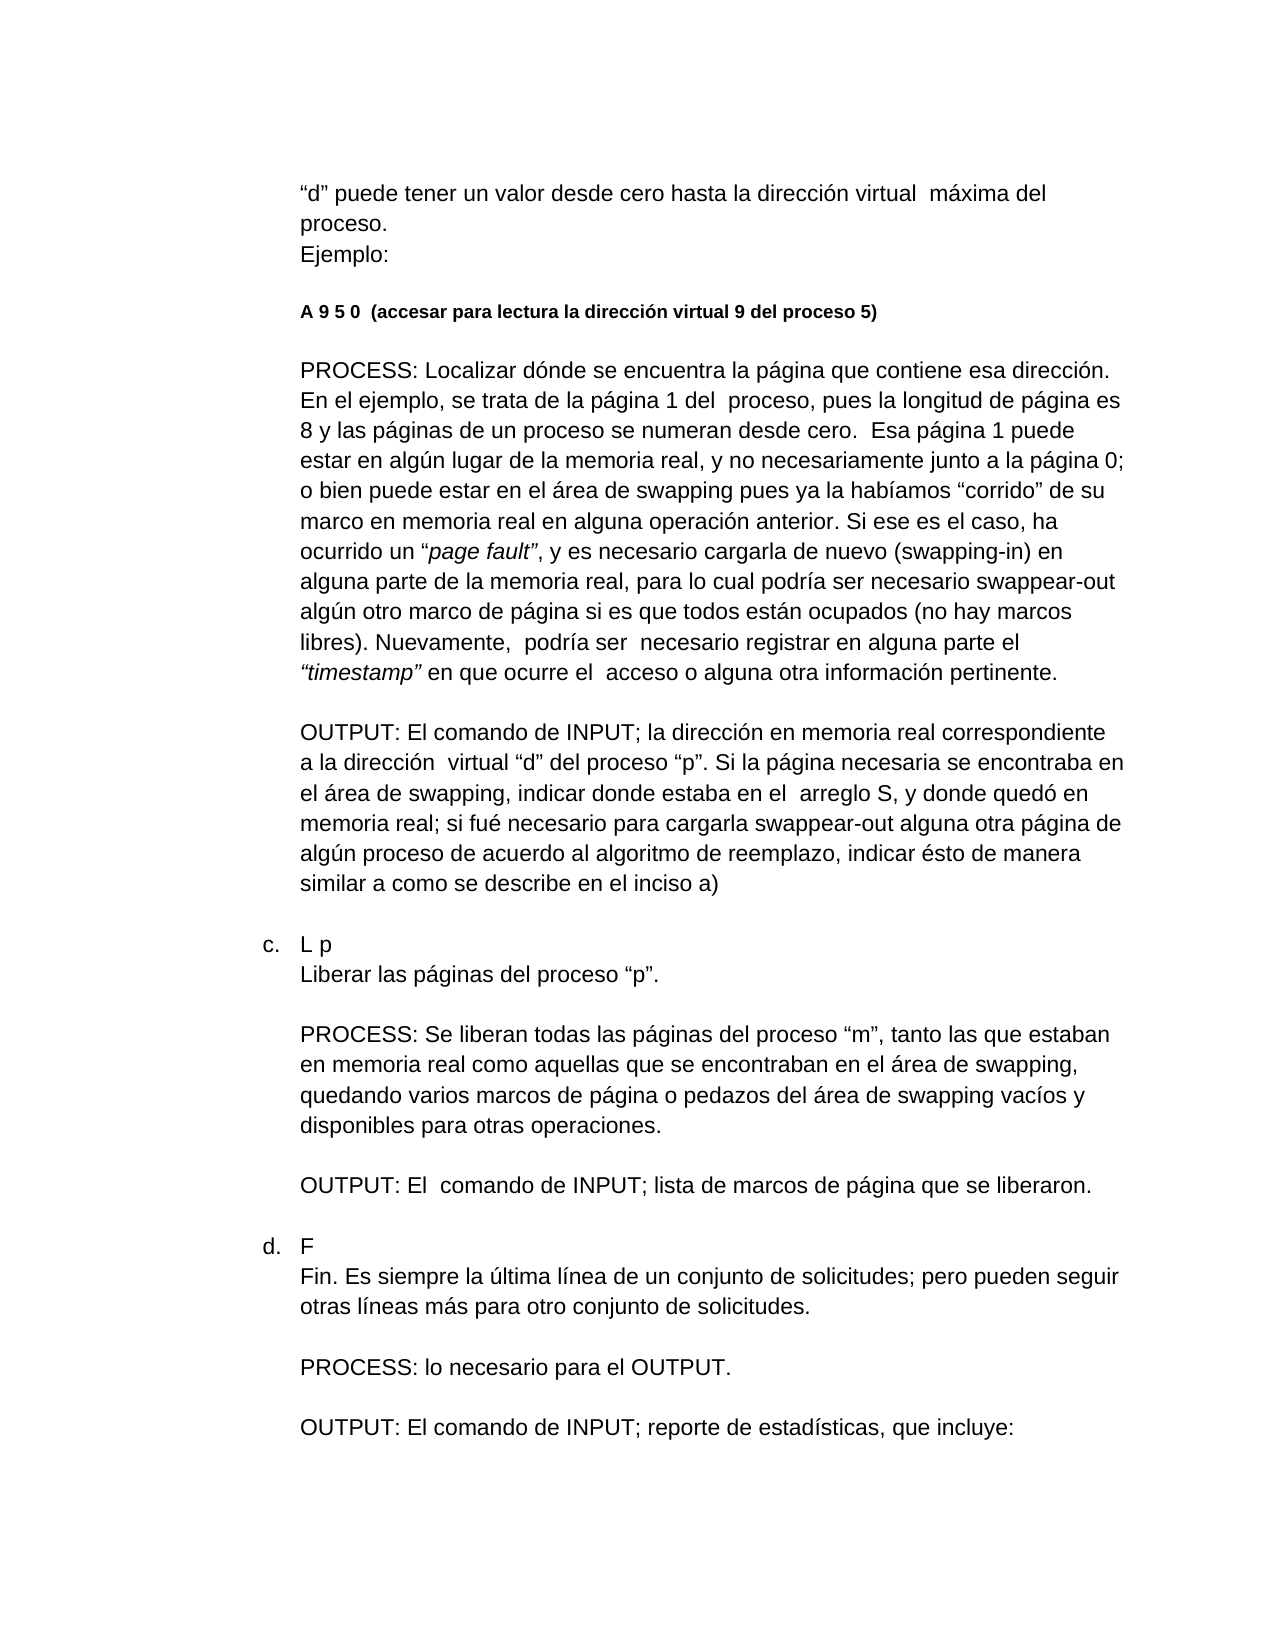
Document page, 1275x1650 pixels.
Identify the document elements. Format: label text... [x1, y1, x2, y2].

list F Fin. Es siempre la última línea de un conjunto de solicitudes; pero pueden seguir otras líneas más para otro conjunto de solicitudes. [262, 1233, 1125, 1319]
text OUTPUT: El comando de INPUT; reporte de estadísticas, que incluye: [300, 1384, 1125, 1440]
text OUTPUT: El comando de INPUT; lista de marcos de página que se liberaron. [300, 1142, 1125, 1229]
text A 9 5 0 (accesar para lectura la dirección virtual 9 del proceso 5) PROCESS: Localizar dónde se encuentra la página que contiene esa dirección. En el ejemplo, se trata de la página 1 del proceso, pues la longitud de página es 8 y las páginas de un proceso se numeran desde cero. Esa página 1 puede estar en algún lugar de la memoria real, y no necesariamente junto a la página 0; o bien puede estar en el área de swapping pues ya la habíamos “corrido” de su marco en memoria real en alguna operación anterior. Si ese es el caso, ha ocurrido un “page fault”, y es necesario cargarla de nuevo (swapping-in) en alguna parte de la memoria real, para lo cual podría ser necesario swappear-out algún otro marco de página si es que todos están ocupados (no hay marcos libres). Nuevamente, podría ser necesario registrar en alguna parte el “timestamp” en que ocurre el acceso o alguna otra información pertinente. OUTPUT: El comando de INPUT; la dirección en memoria real correspondiente a la dirección virtual “d” del proceso “p”. Si la página necesaria se encontraba en el área de swapping, indicar donde estaba en el arreglo S, y donde quedó en memoria real; si fué necesario para cargarla swappear-out alguna otra página de algún proceso de acuerdo al algoritmo de reemplazo, indicar ésto de manera similar a como se describe en el inciso a) [300, 301, 1125, 927]
text “d” puede tener un valor desde cero hasta la dirección virtual máxima del proceso. Ejemplo: [300, 180, 1125, 267]
text Liberar las páginas del proceso “p”. [300, 961, 1125, 987]
list L p [262, 931, 1125, 957]
text PROCESS: Se liberan todas las páginas del proceso “m”, tanto las que estaban en memoria real como aquellas que se encontraban en el área de swapping, quedando varios marcos de página o pedazos del área de swapping vacíos y disponibles para otras operaciones. [300, 991, 1125, 1138]
text PROCESS: lo necesario para el OUTPUT. [300, 1323, 1125, 1380]
